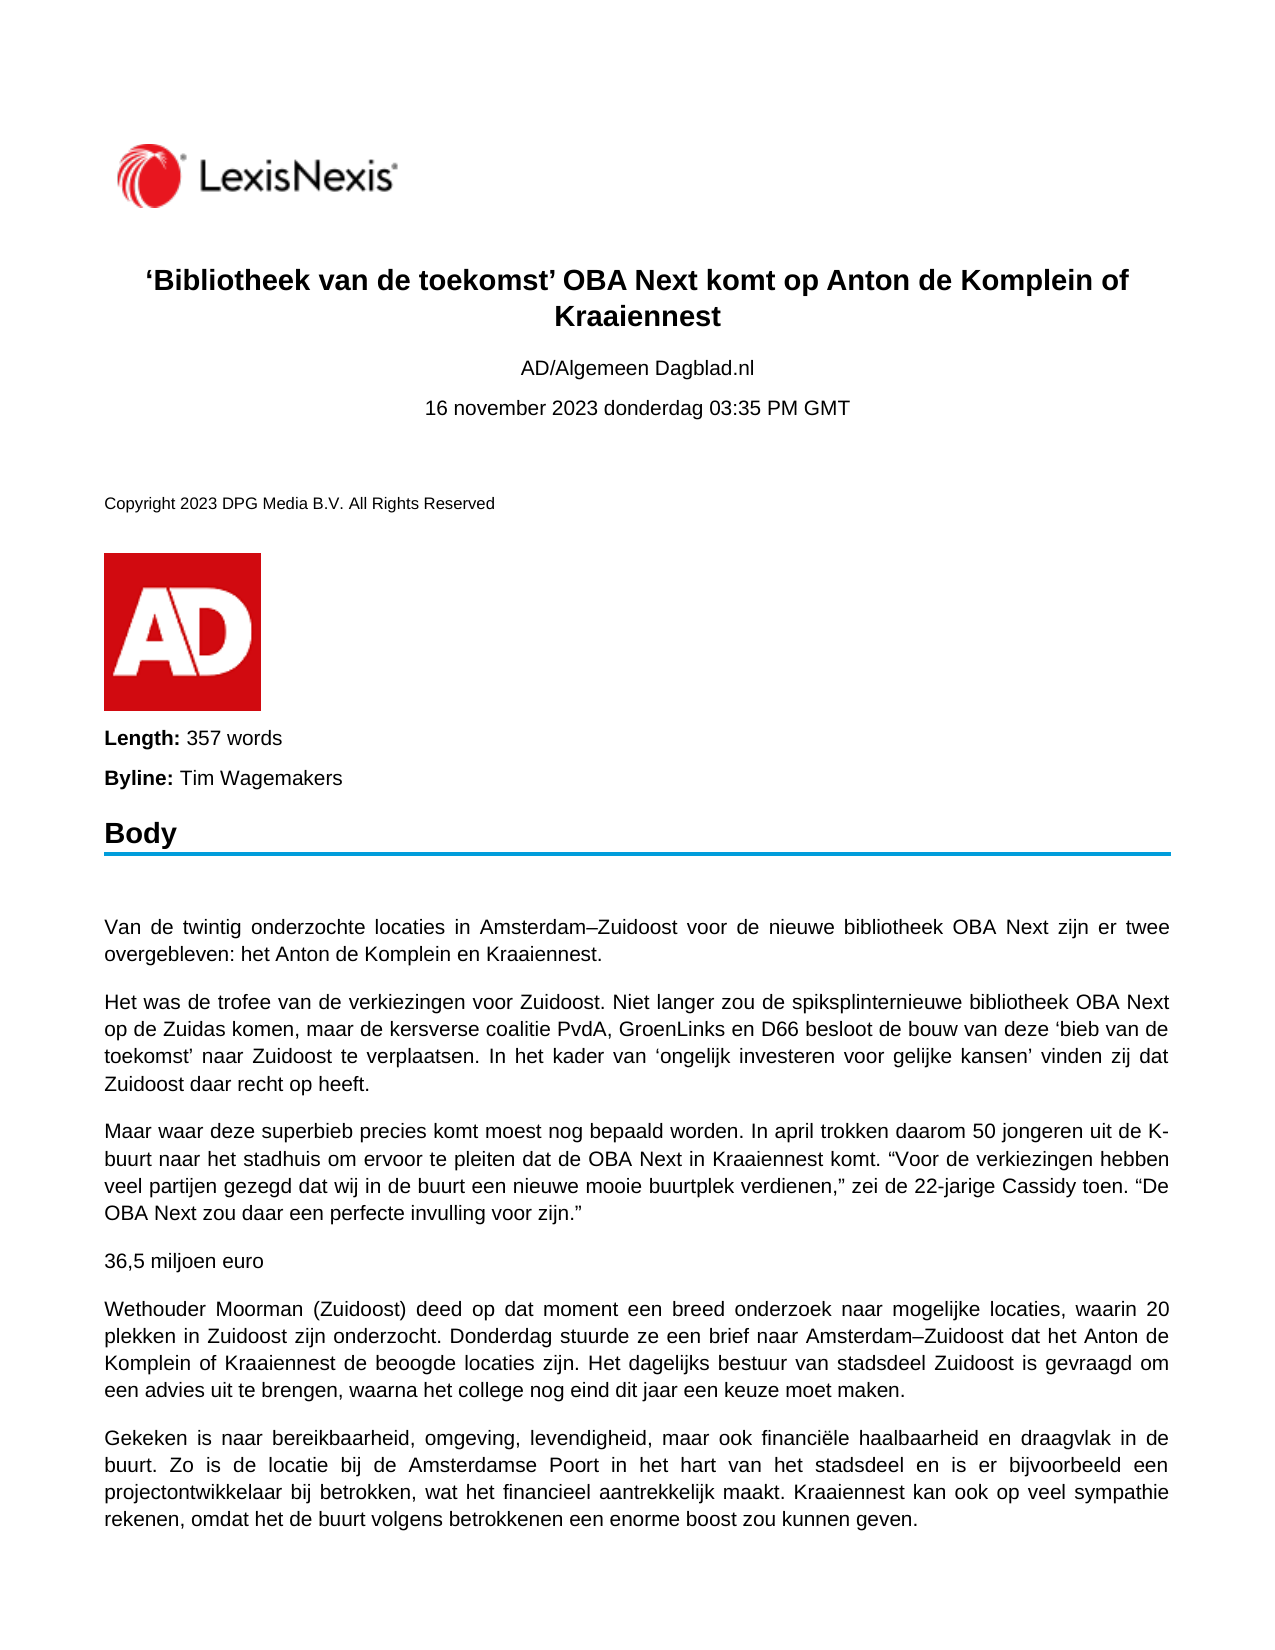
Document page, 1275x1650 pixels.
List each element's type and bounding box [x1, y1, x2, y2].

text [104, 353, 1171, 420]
picture [104, 553, 261, 711]
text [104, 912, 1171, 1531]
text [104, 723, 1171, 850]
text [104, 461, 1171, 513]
picture [104, 144, 412, 208]
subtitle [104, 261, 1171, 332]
